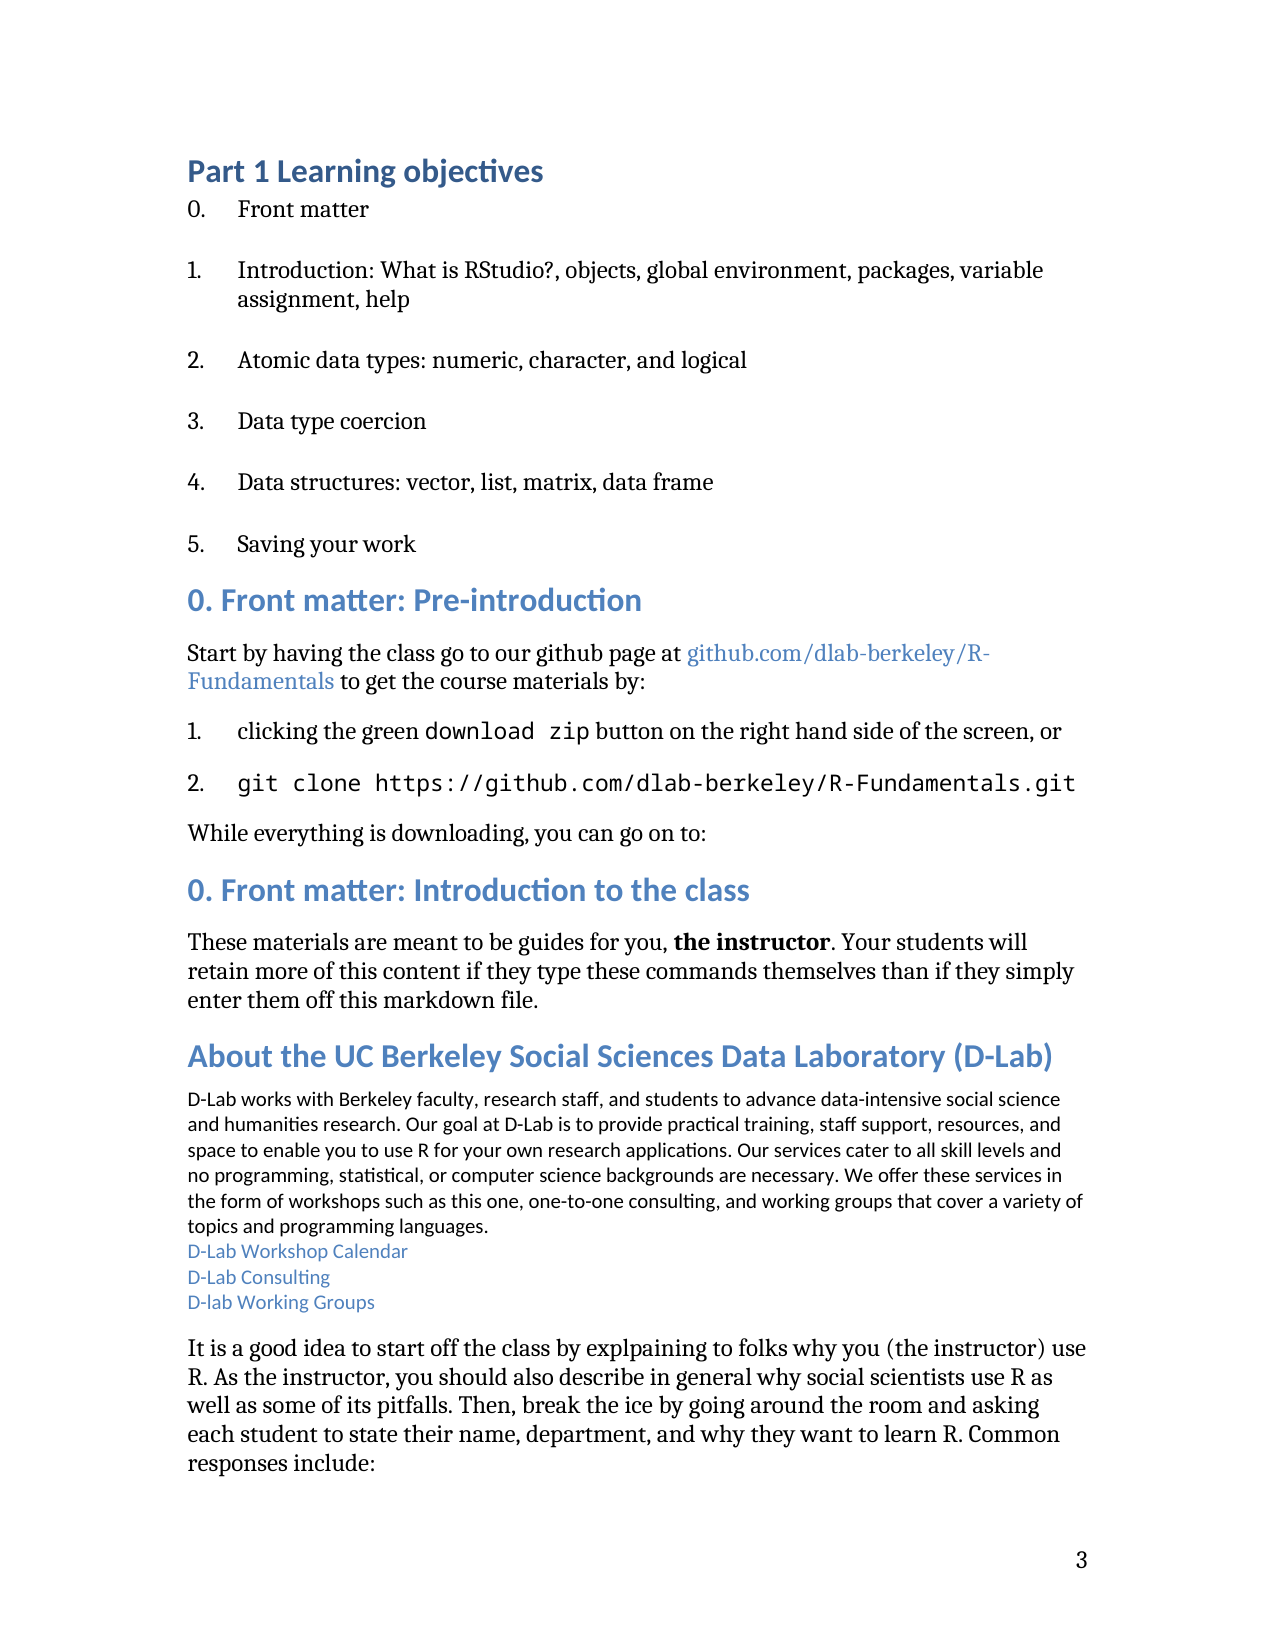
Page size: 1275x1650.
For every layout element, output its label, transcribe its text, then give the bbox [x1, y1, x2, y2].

list Front matter [187, 194, 1087, 252]
subtitle About the UC Berkeley Social Sciences Data Laboratory (D-Lab) [187, 1035, 1087, 1076]
text D-Lab works with Berkeley faculty, research staff, and students to advance data-intensive social science and humanities research. Our goal at D-Lab is to provide practical training, staff support, resources, and space to enable you to use R for your own research applications. Our services cater to all skill levels and no programming, statistical, or computer science backgrounds are necessary. We offer these services in the form of workshops such as this one, one-to-one consulting, and working groups that cover a variety of topics and programming languages. D-Lab Workshop Calendar D-Lab Consulting D-lab Working Groups [187, 1086, 1087, 1315]
list Data type coercion [187, 407, 1087, 464]
text While everything is downloading, you can go on to: [187, 819, 1087, 848]
text It is a good idea to start off the class by explpaining to folks why you (the instructor) use R. As the instructor, you should also describe in general why social scientists use R as well as some of its pitfalls. Then, break the ice by going around the room and asking each student to state their name, department, and why they want to learn R. Common responses include: [187, 1334, 1087, 1477]
list Saving your work [187, 529, 1087, 558]
list git clone https://github.com/dlab-berkeley/R-Fundamentals.git [187, 767, 1087, 798]
text These materials are meant to be guides for you, the instructor. Your students will retain more of this content if they type these commands themselves than if they simply enter them off this markdown file. [187, 928, 1087, 1014]
text Start by having the class go to our github page at github.com/dlab-berkeley/R-Fundamentals to get the course materials by: [187, 638, 1087, 696]
subtitle 0. Front matter: Pre-introduction [187, 579, 1087, 620]
subtitle 0. Front matter: Introduction to the class [187, 868, 1087, 909]
list Atomic data types: numeric, character, and logical [187, 346, 1087, 403]
list Data structures: vector, list, matrix, data frame [187, 468, 1087, 526]
list Introduction: What is RStudio?, objects, global environment, packages, variable assignment, help [187, 256, 1087, 342]
subtitle Part 1 Learning objectives [187, 150, 1087, 191]
list clicking the green download zip button on the right hand side of the screen, or [187, 715, 1087, 746]
